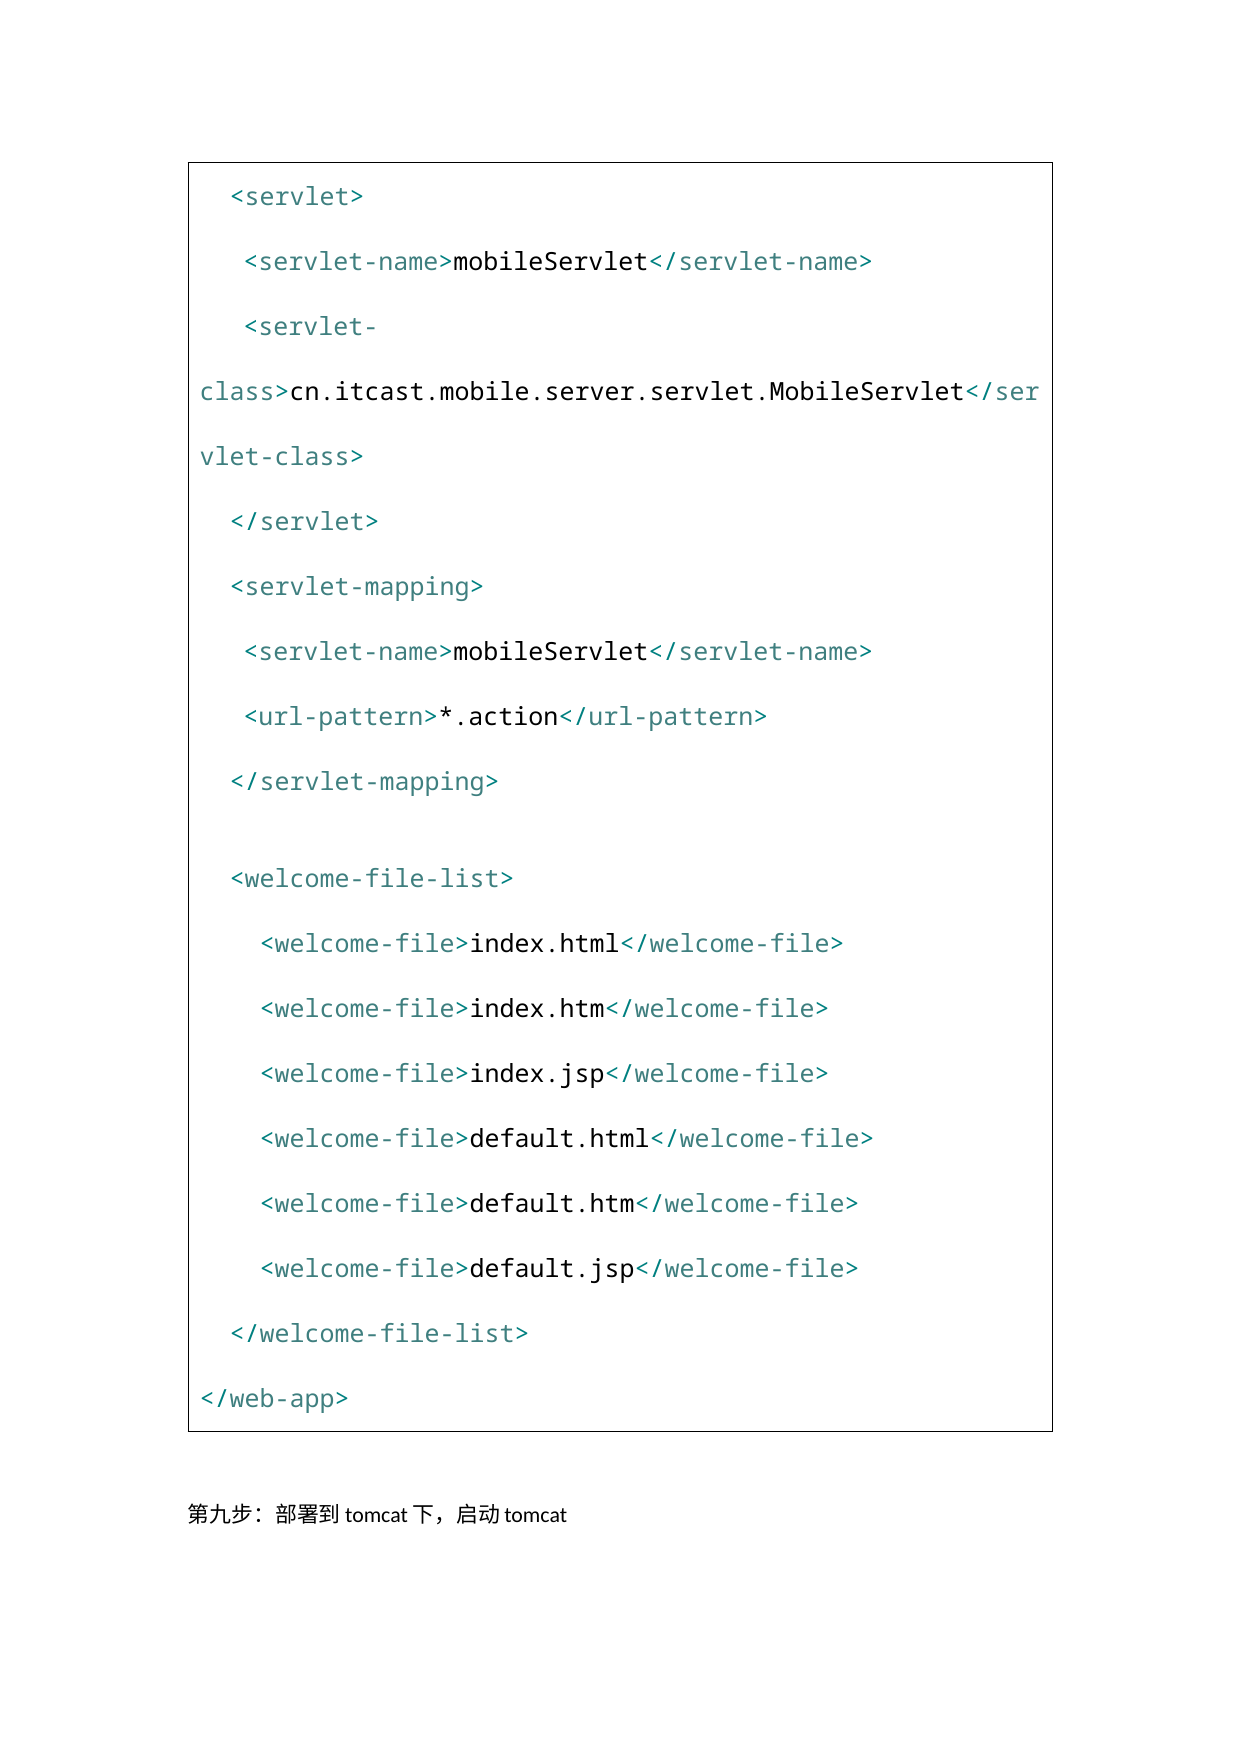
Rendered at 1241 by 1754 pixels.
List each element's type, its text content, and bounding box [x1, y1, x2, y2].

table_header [189, 163, 1052, 1431]
text 第九步：部署到tomcat下，启动tomcat [187, 1497, 1053, 1529]
